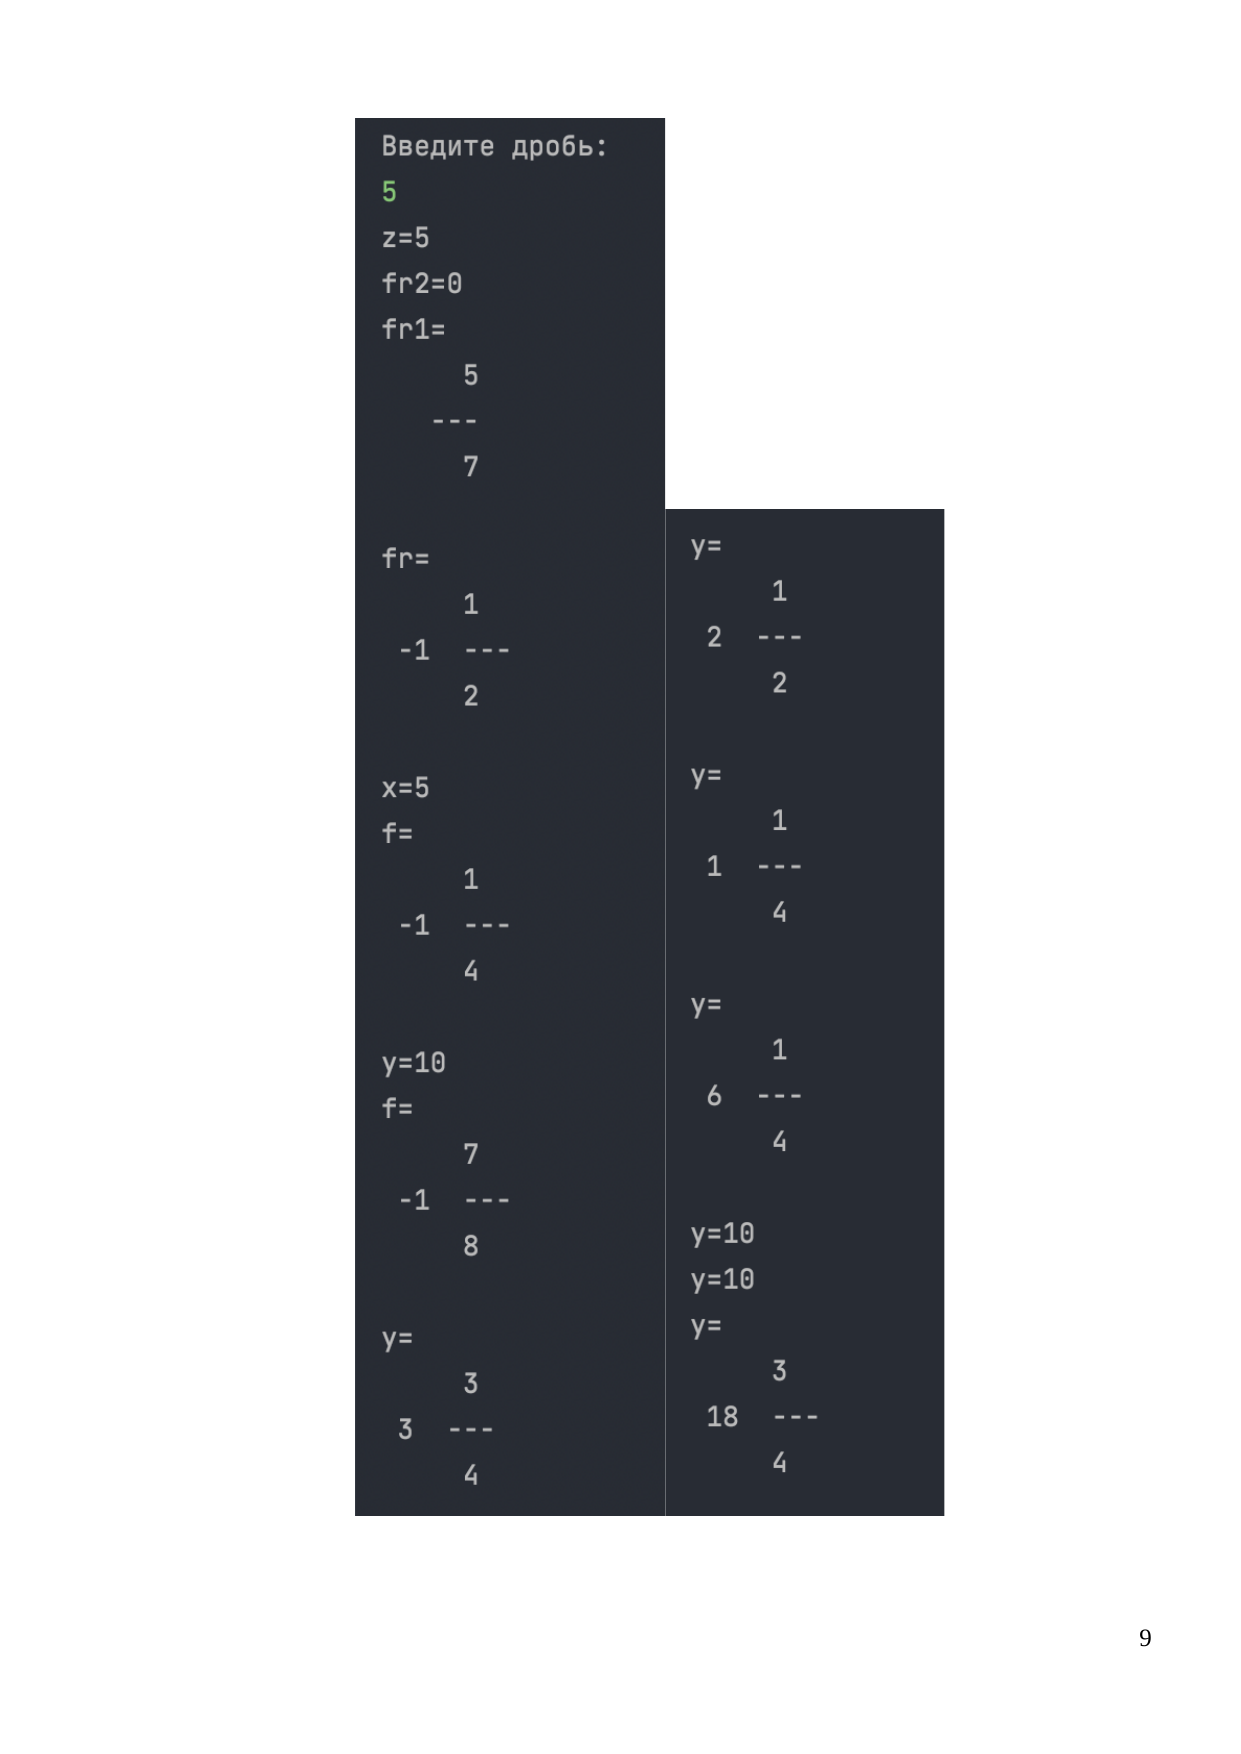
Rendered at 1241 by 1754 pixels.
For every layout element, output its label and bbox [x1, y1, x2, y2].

picture [355, 118, 945, 1516]
